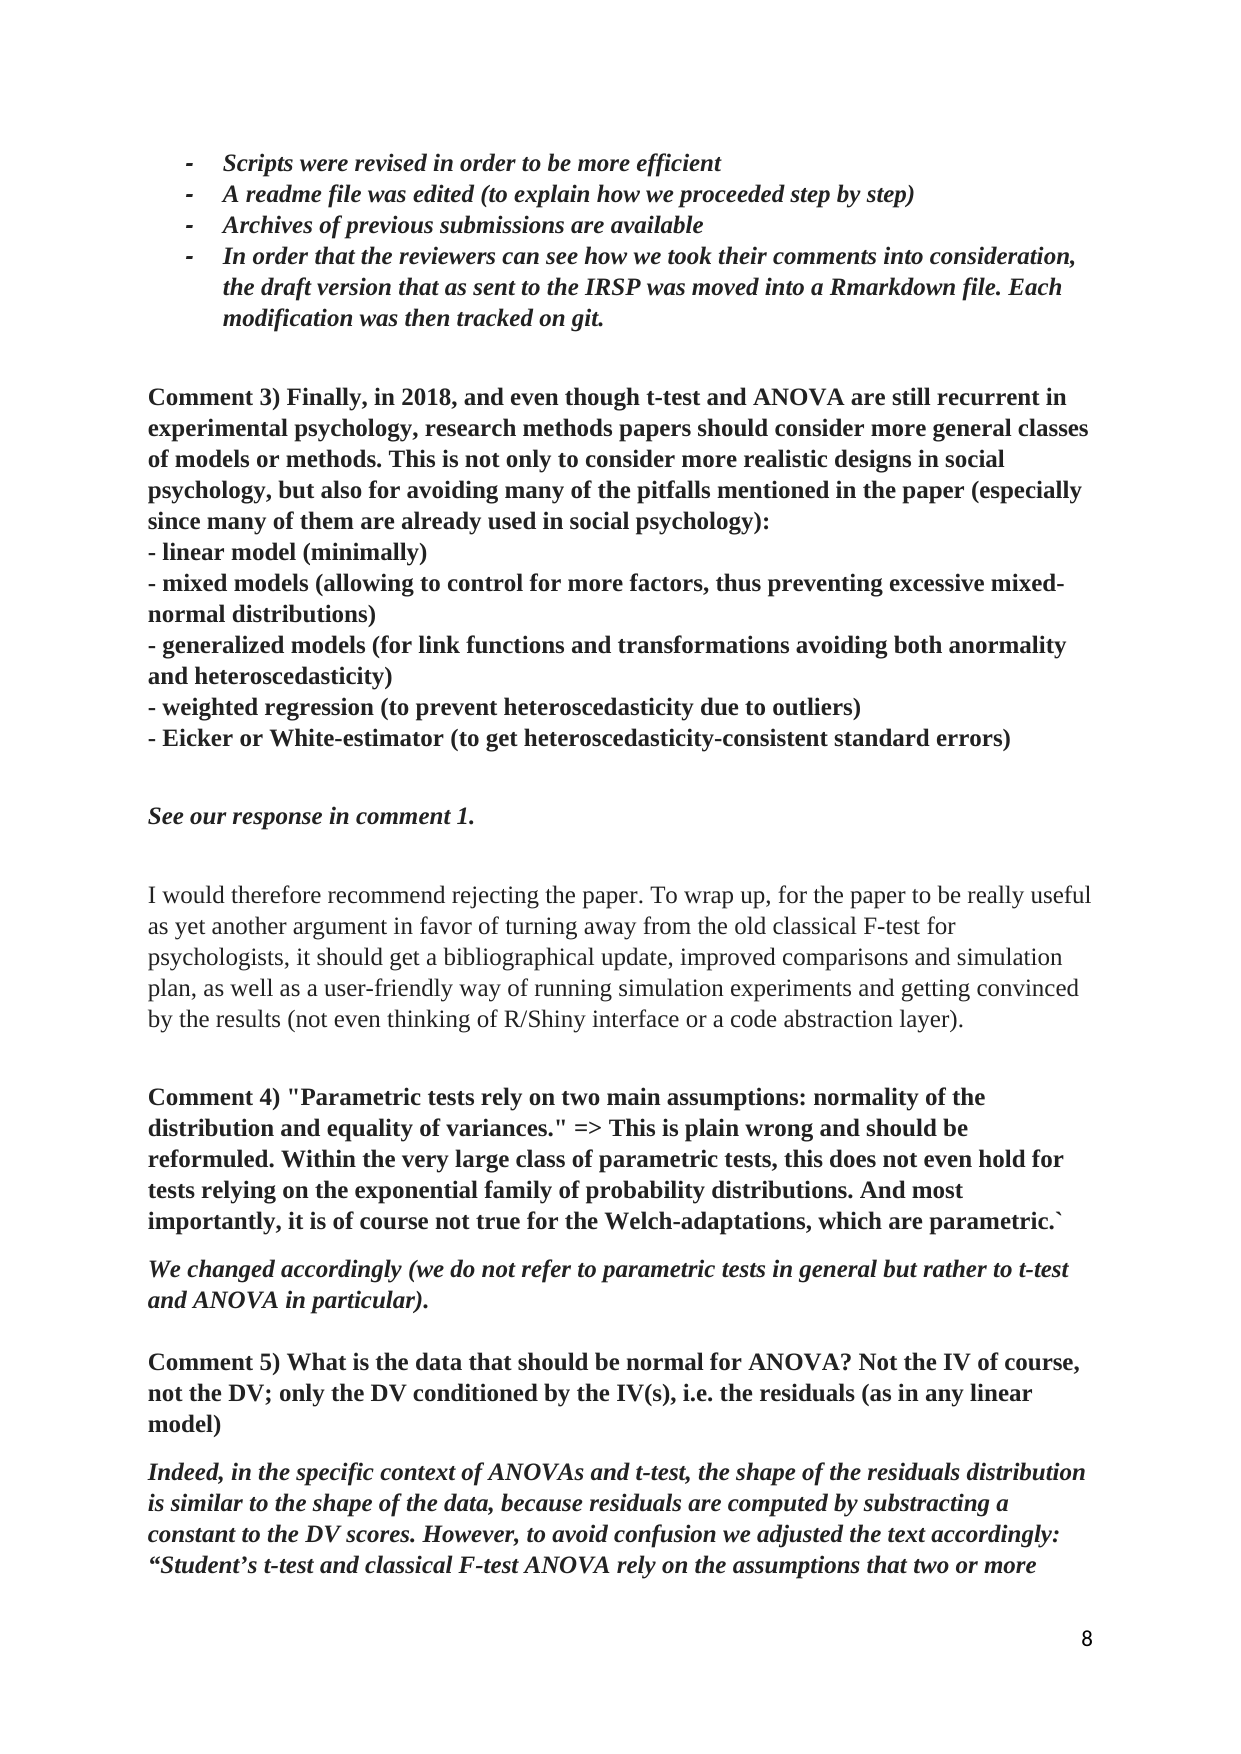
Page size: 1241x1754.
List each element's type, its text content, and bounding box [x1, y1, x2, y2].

list Scripts were revised in order to be more efficient [185, 148, 1093, 176]
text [148, 1457, 1093, 1579]
text Comment 4) "Parametric tests rely on two main assumptions: normality of the distribution and equality of variances." => This is plain wrong and should be reformuled. Within the very large class of parametric tests, this does not even hold for tests relying on the exponential family of probability distributions. And most importantly, it is of course not true for the Welch-adaptations, which are parametric.` [148, 1082, 1093, 1235]
text See our response in comment 1. [148, 801, 1093, 830]
text We changed accordingly (we do not refer to parametric tests in general but rather to t-test and ANOVA in particular). Comment 5) What is the data that should be normal for ANOVA? Not the IV of course, not the DV; only the DV conditioned by the IV(s), i.e. the residuals (as in any linear model) [148, 1254, 1093, 1438]
list Archives of previous submissions are available [185, 210, 1093, 239]
list In order that the reviewers can see how we took their comments into consideration, the draft version that as sent to the IRSP was moved into a Rmarkdown file. Each modification was then tracked on git. [185, 241, 1093, 332]
list A readme file was edited (to explain how we proceeded step by step) [185, 179, 1093, 208]
text Comment 3) Finally, in 2018, and even though t-test and ANOVA are still recurrent in experimental psychology, research methods papers should consider more general classes of models or methods. This is not only to consider more realistic designs in social psychology, but also for avoiding many of the pitfalls mentioned in the paper (especially since many of them are already used in social psychology): - linear model (minimally) - mixed models (allowing to control for more factors, thus preventing excessive mixed-normal distributions) - generalized models (for link functions and transformations avoiding both anormality and heteroscedasticity) - weighted regression (to prevent heteroscedasticity due to outliers) - Eicker or White-estimator (to get heteroscedasticity-consistent standard errors) [148, 351, 1093, 782]
text I would therefore recommend rejecting the paper. To wrap up, for the paper to be really useful as yet another argument in favor of turning away from the old classical F-test for psychologists, it should get a bibliographical update, improved comparisons and simulation plan, as well as a user-friendly way of running simulation experiments and getting convinced by the results (not even thinking of R/Shiny interface or a code abstraction layer). [148, 849, 1093, 1063]
